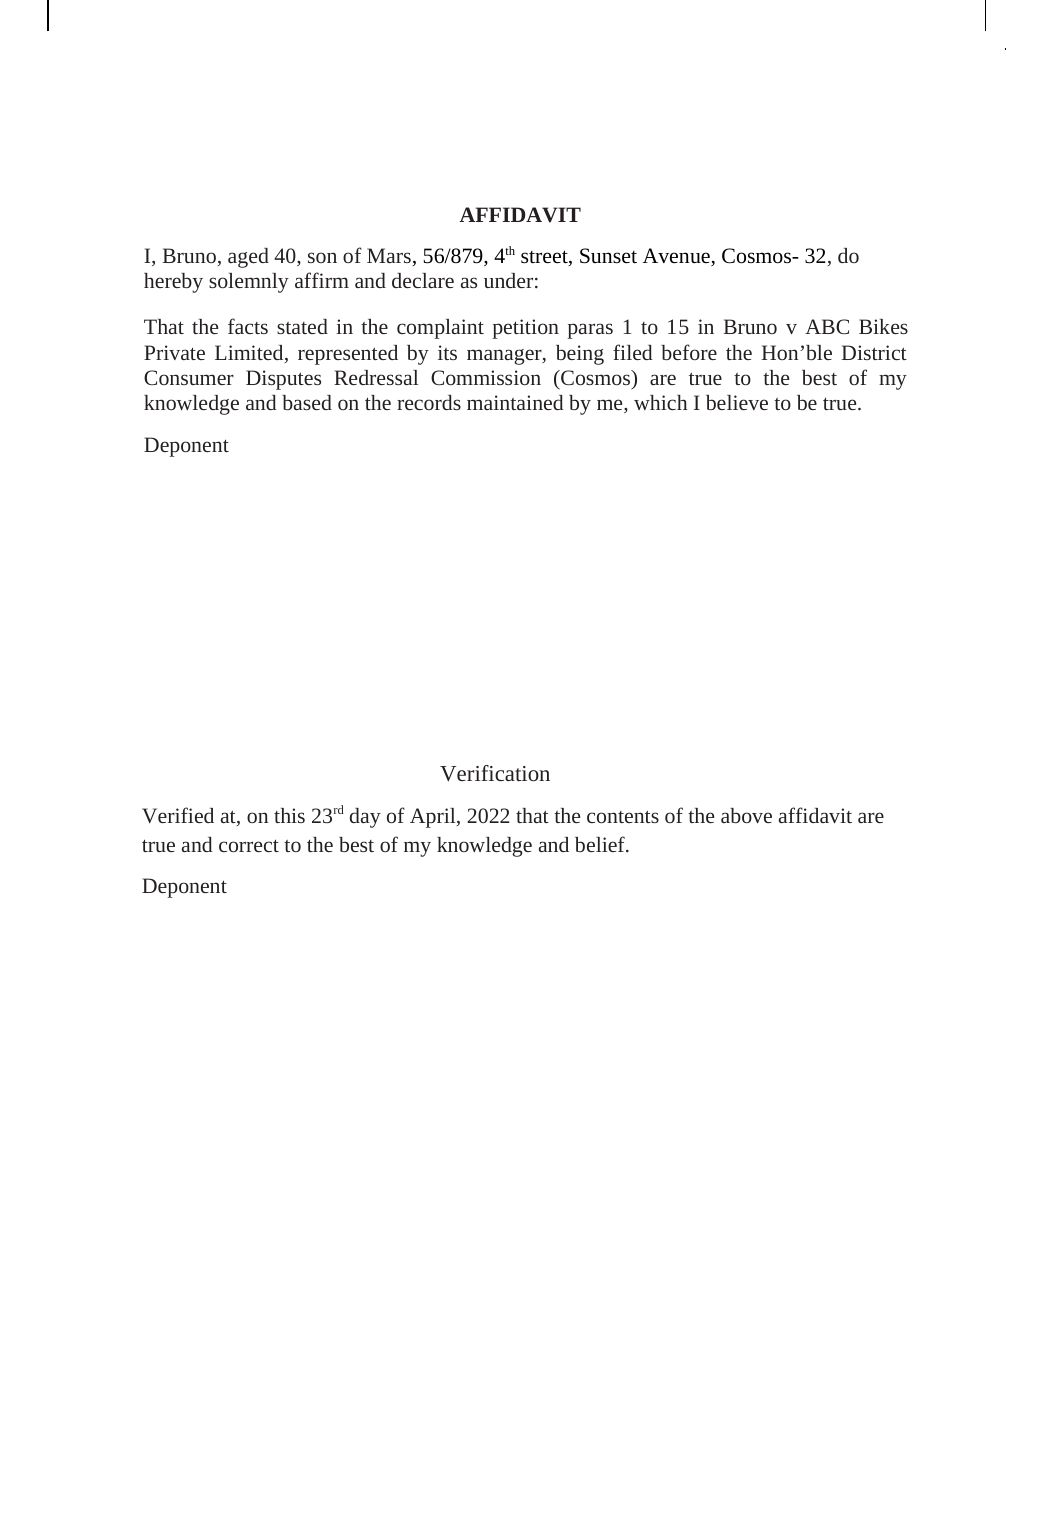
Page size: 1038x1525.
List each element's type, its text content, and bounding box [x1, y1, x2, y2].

text Deponent [142, 873, 908, 898]
subtitle AFFIDAVIT [131, 202, 714, 227]
text Deponent [144, 432, 908, 457]
text Verified at, on this 23rd day of April, 2022 that the contents of the above affidavit are true and correct to the best of my knowledge and belief. [142, 803, 894, 857]
text Verification [131, 760, 908, 786]
text That the facts stated in the complaint petition paras 1 to 15 in Bruno v ABC Bikes Private Limited, represented by its manager, being filed before the Hon’ble District Consumer Disputes Redressal Commission (Cosmos) are true to the best of my knowledge and based on the records maintained by me, which I believe to be true. [144, 314, 908, 415]
text I, Bruno, aged 40, son of Mars, 56/879, 4th street, Sunset Avenue, Cosmos- 32, do hereby solemnly affirm and declare as under: [144, 243, 908, 294]
